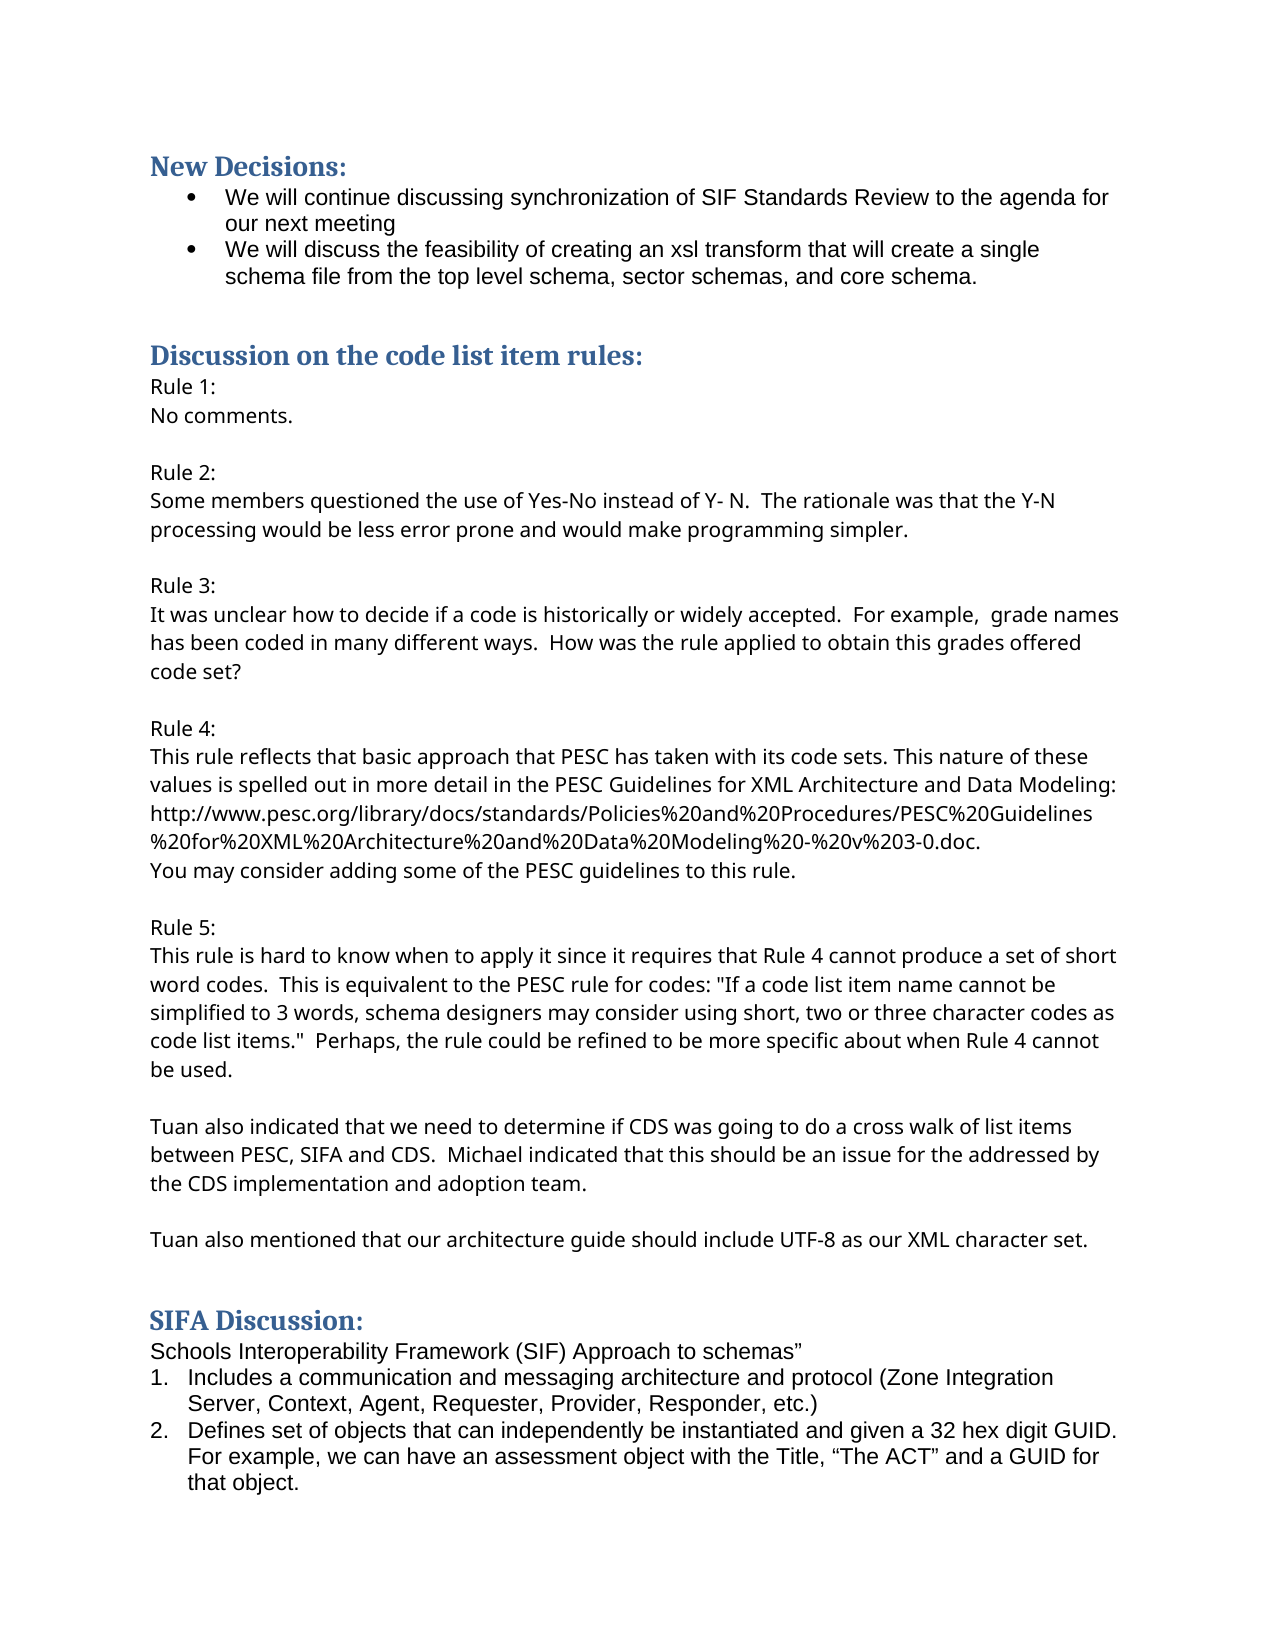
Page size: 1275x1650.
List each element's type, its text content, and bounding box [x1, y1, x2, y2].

text Rule 1: [150, 372, 1125, 401]
text Some members questioned the use of Yes-No instead of Y- N. The rationale was that the Y-N processing would be less error prone and would make programming simpler. [150, 486, 1125, 543]
text Tuan also mentioned that our architecture guide should include UTF-8 as our XML character set. [150, 1226, 1125, 1254]
text No comments. [150, 401, 1125, 429]
text Rule 5: [150, 913, 1125, 941]
text This rule reflects that basic approach that PESC has taken with its code sets. This nature of these values is spelled out in more detail in the PESC Guidelines for XML Architecture and Data Modeling: [150, 742, 1125, 799]
subtitle SIFA Discussion: [150, 1304, 1125, 1338]
text It was unclear how to decide if a code is historically or widely accepted. For example, grade names has been coded in many different ways. How was the rule applied to obtain this grades offered code set? [150, 600, 1125, 685]
text This rule is hard to know when to apply it since it requires that Rule 4 cannot produce a set of short word codes. This is equivalent to the PESC rule for codes: "If a code list item name cannot be simplified to 3 words, schema designers may consider using short, two or three character codes as code list items." Perhaps, the rule could be refined to be more specific about when Rule 4 cannot be used. [150, 941, 1125, 1083]
list We will continue discussing synchronization of SIF Standards Review to the agenda for our next meeting [187, 183, 1125, 236]
list We will discuss the feasibility of creating an xsl transform that will create a single schema file from the top level schema, sector schemas, and core schema. [187, 236, 1125, 289]
text http://www.pesc.org/library/docs/standards/Policies%20and%20Procedures/PESC%20Guidelines%20for%20XML%20Architecture%20and%20Data%20Modeling%20-%20v%203-0.doc. [150, 799, 1125, 856]
text You may consider adding some of the PESC guidelines to this rule. [150, 856, 1125, 884]
text Tuan also indicated that we need to determine if CDS was going to do a cross walk of list items between PESC, SIFA and CDS. Michael indicated that this should be an issue for the addressed by the CDS implementation and adoption team. [150, 1112, 1125, 1197]
subtitle Discussion on the code list item rules: [150, 339, 1125, 372]
list Defines set of objects that can independently be instantiated and given a 32 hex digit GUID. For example, we can have an assessment object with the Title, “The ACT” and a GUID for that object. [150, 1417, 1125, 1496]
list Includes a communication and messaging architecture and protocol (Zone Integration Server, Context, Agent, Requester, Provider, Responder, etc.) [150, 1364, 1125, 1417]
text Schools Interoperability Framework (SIF) Approach to schemas” [150, 1338, 1125, 1364]
subtitle New Decisions: [150, 150, 1125, 183]
text Rule 4: [150, 714, 1125, 742]
text Rule 2: [150, 458, 1125, 486]
text Rule 3: [150, 572, 1125, 600]
